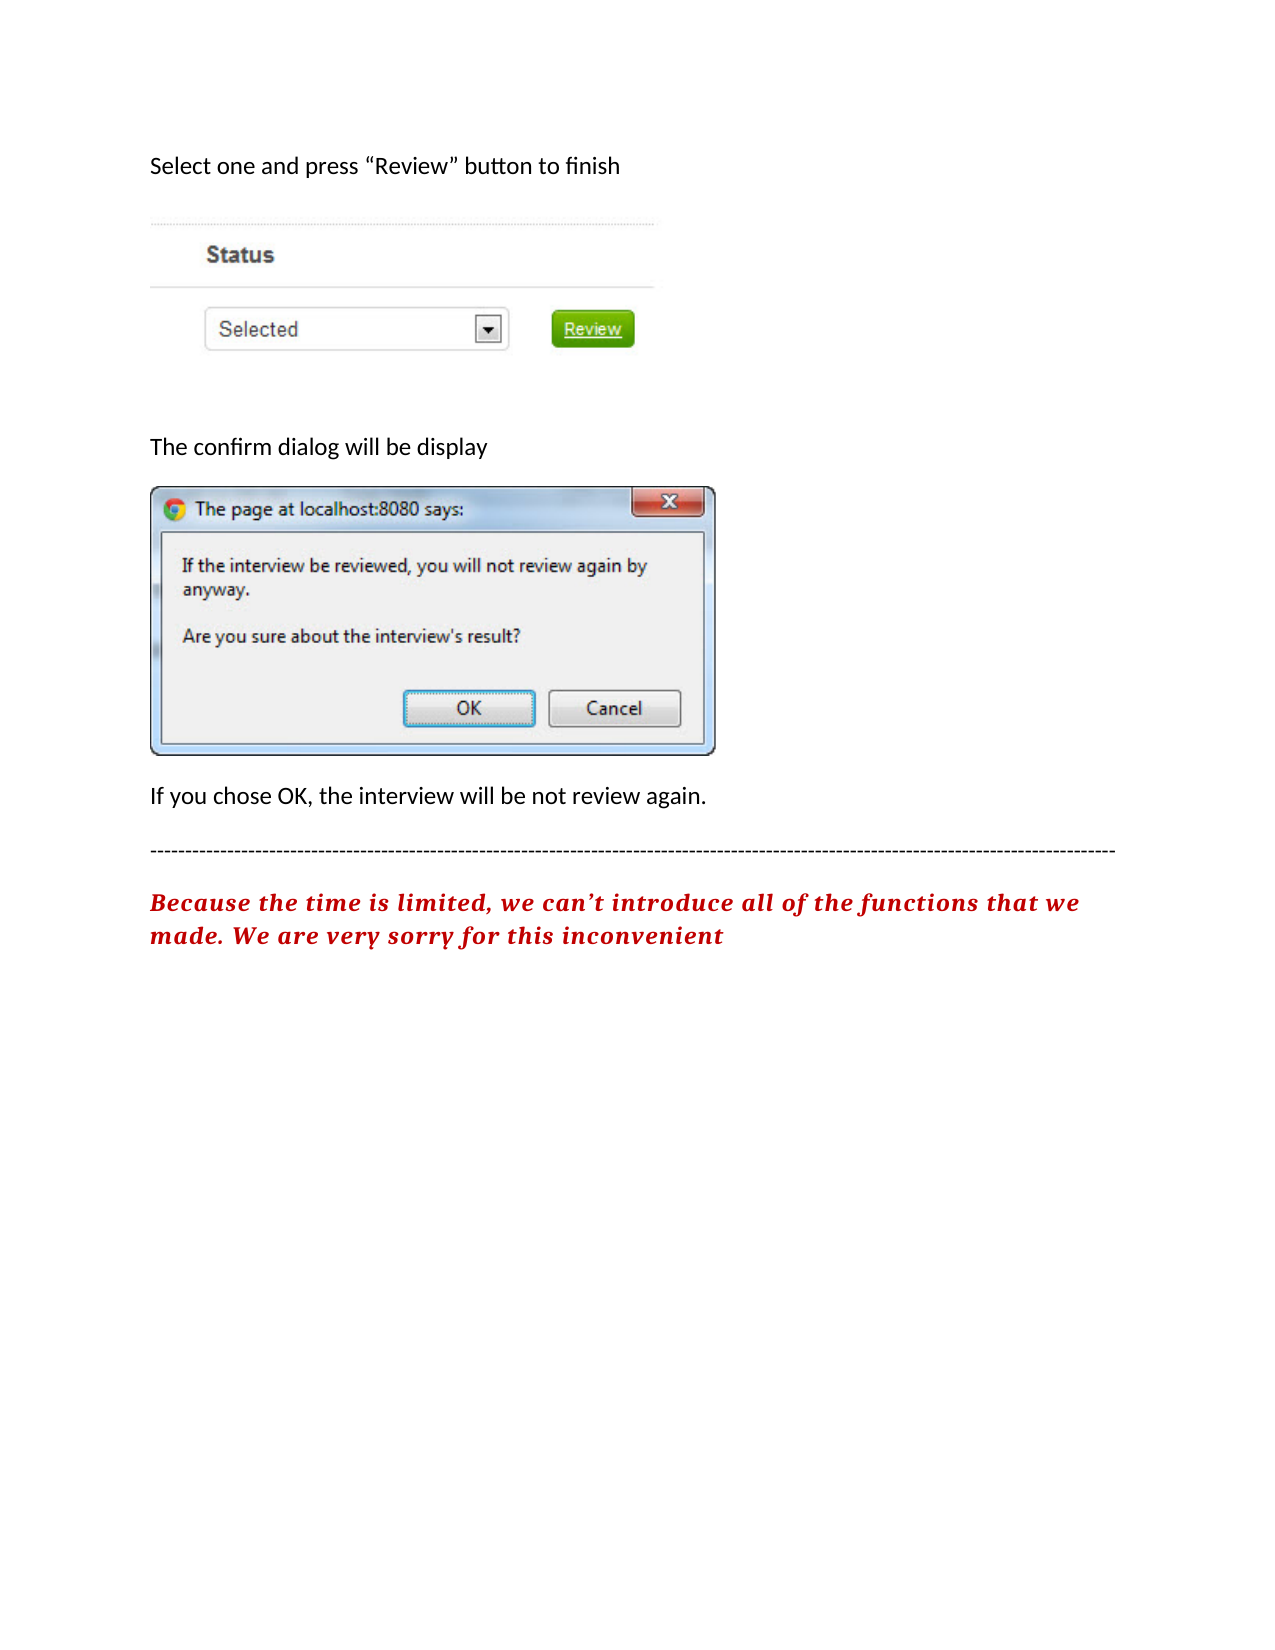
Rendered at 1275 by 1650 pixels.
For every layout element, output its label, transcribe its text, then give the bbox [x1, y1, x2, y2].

text The confirm dialog will be display [150, 431, 1125, 461]
text Select one and press “Review” button to finish [150, 150, 1125, 181]
text ------------------------------------------------------------------------------------------------------------------------------------------ [150, 836, 1125, 864]
text If you chose OK, the interview will be not review again. [150, 780, 1125, 811]
subtitle Because the time is limited, we can’t introduce all of the functions that we made. We are very sorry for this inconvenient [150, 889, 1125, 951]
picture [150, 486, 716, 756]
picture [150, 205, 696, 406]
